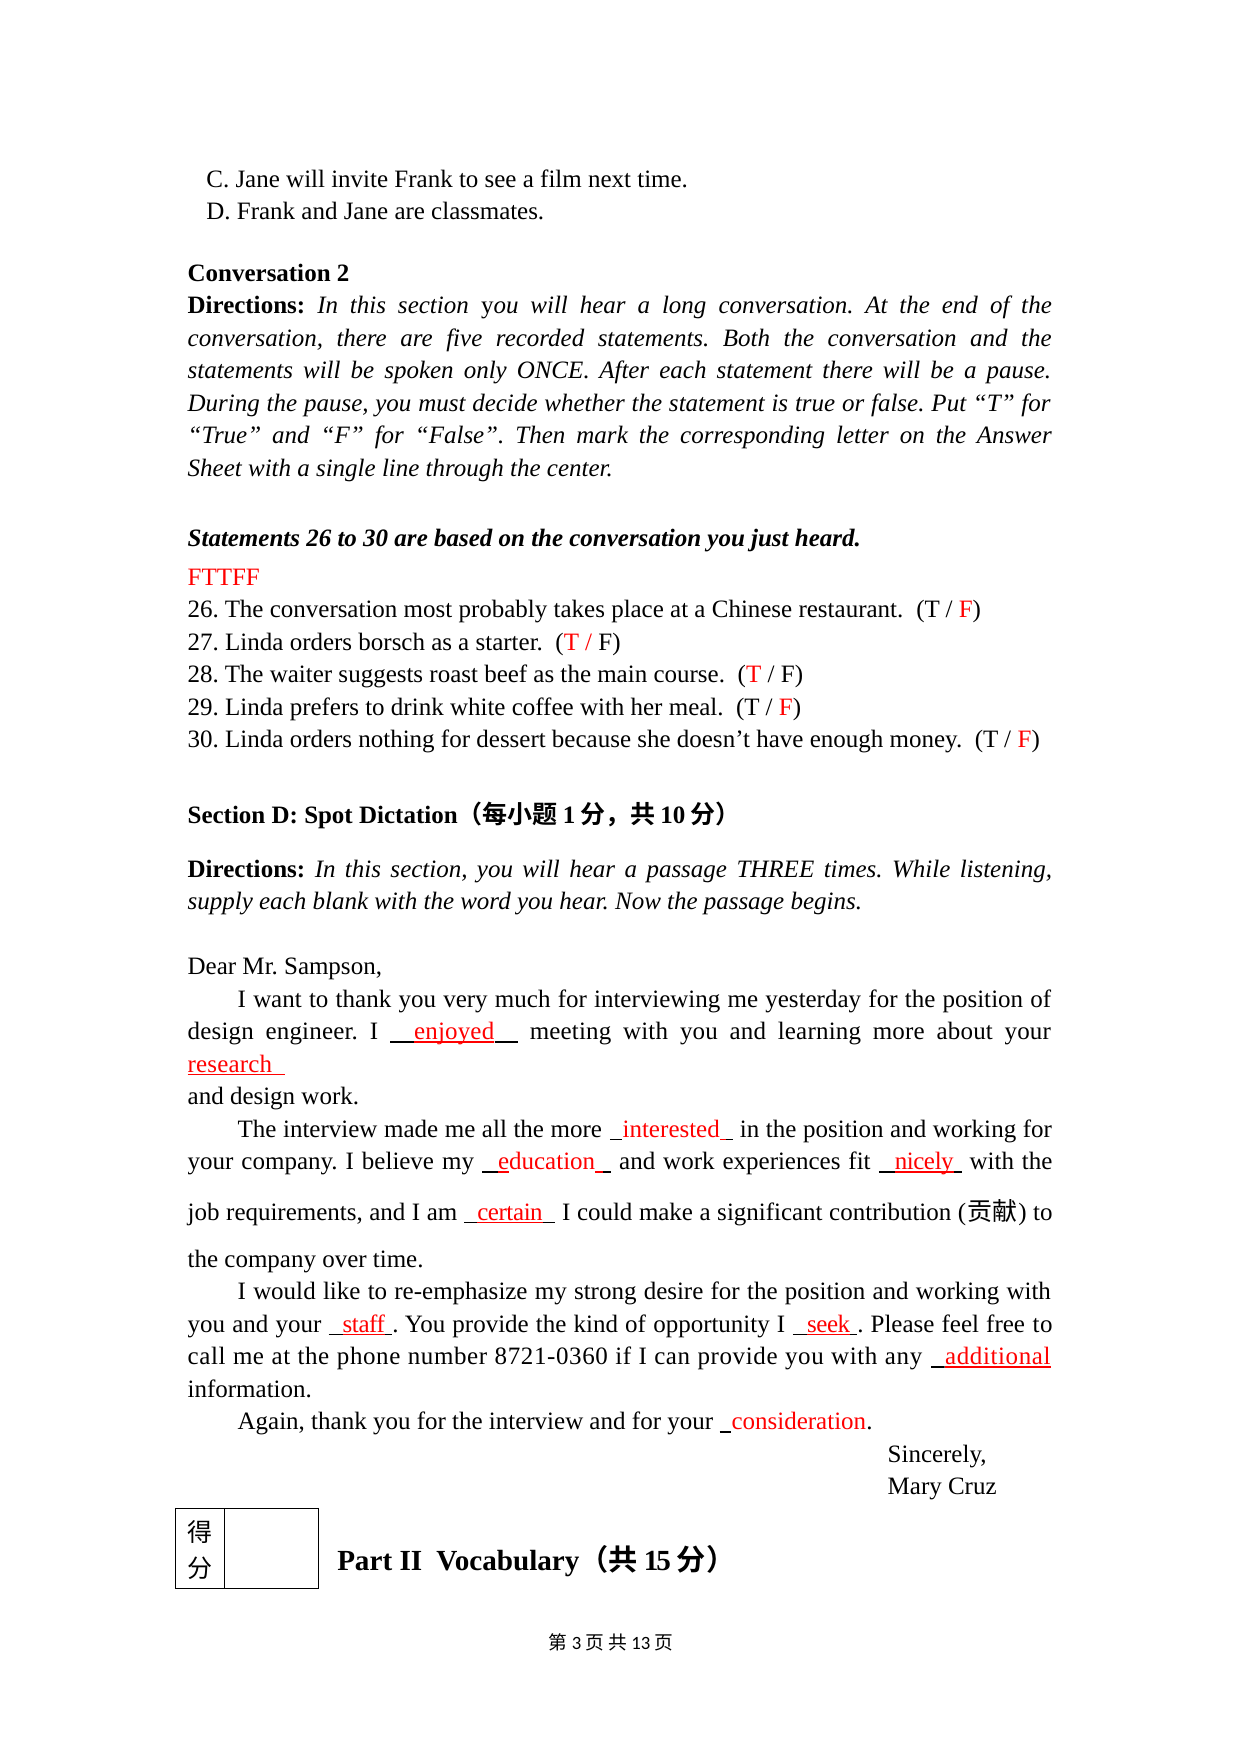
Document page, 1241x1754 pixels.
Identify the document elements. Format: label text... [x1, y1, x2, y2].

text I want to thank you very much for interviewing me yesterday for the position of design engineer. I enjoyed meeting with you and learning more about your research [187, 982, 1053, 1079]
text Mary Cruz [187, 1469, 1053, 1502]
text 30. Linda orders nothing for dessert because she doesn’t have enough money. (T / F) [187, 722, 1053, 755]
text Section D: Spot Dictation（每小题1分，共10分） [187, 780, 1053, 845]
text FTTFF [187, 560, 1053, 592]
text Directions: In this section you will hear a long conversation. At the end of the conversation, there are five recorded statements. Both the conversation and the statements will be spoken only ONCE. After each statement there will be a pause. During the pause, you must decide whether the statement is true or false. Put “T” for “True” and “F” for “False”. Then mark the corresponding letter on the Answer Sheet with a single line through the center. [187, 288, 1053, 483]
text and design work. [187, 1079, 1053, 1112]
text Dear Mr. Sampson, [187, 949, 1053, 982]
table_header 得 分 [176, 1509, 224, 1588]
text Part II Vocabulary（共15分） [187, 1525, 1053, 1590]
text C. Jane will invite Frank to see a film next time. [187, 162, 1053, 194]
text 27. Linda orders borsch as a starter. (T / F) [187, 625, 1053, 657]
text 28. The waiter suggests roast beef as the main course. (T / F) [187, 657, 1053, 690]
text 29. Linda prefers to drink white coffee with her meal. (T / F) [187, 690, 1053, 722]
text Sincerely, [187, 1437, 1053, 1469]
text Again, thank you for the interview and for your consideration. [187, 1404, 1053, 1437]
text Statements 26 to 30 are based on the conversation you just heard. [187, 521, 1053, 554]
text information. [187, 1372, 1053, 1404]
text I would like to re-emphasize my strong desire for the position and working with you and your staff . You provide the kind of opportunity I seek . Please feel free to call me at the phone number 8721-0360 if I can provide you with any additional [187, 1274, 1053, 1372]
text D. Frank and Jane are classmates. [187, 194, 1053, 227]
text 26. The conversation most probably takes place at a Chinese restaurant. (T / F) [187, 592, 1053, 625]
text Conversation 2 [187, 256, 1053, 288]
text The interview made me all the more interested in the position and working for your company. I believe my education and work experiences fit nicely with the job requirements, and I am certain I could make a significant contribution (贡献) to the company over time. [187, 1112, 1053, 1274]
table_header [225, 1509, 318, 1588]
text Directions: In this section, you will hear a passage THREE times. While listening, supply each blank with the word you hear. Now the passage begins. [187, 852, 1053, 917]
